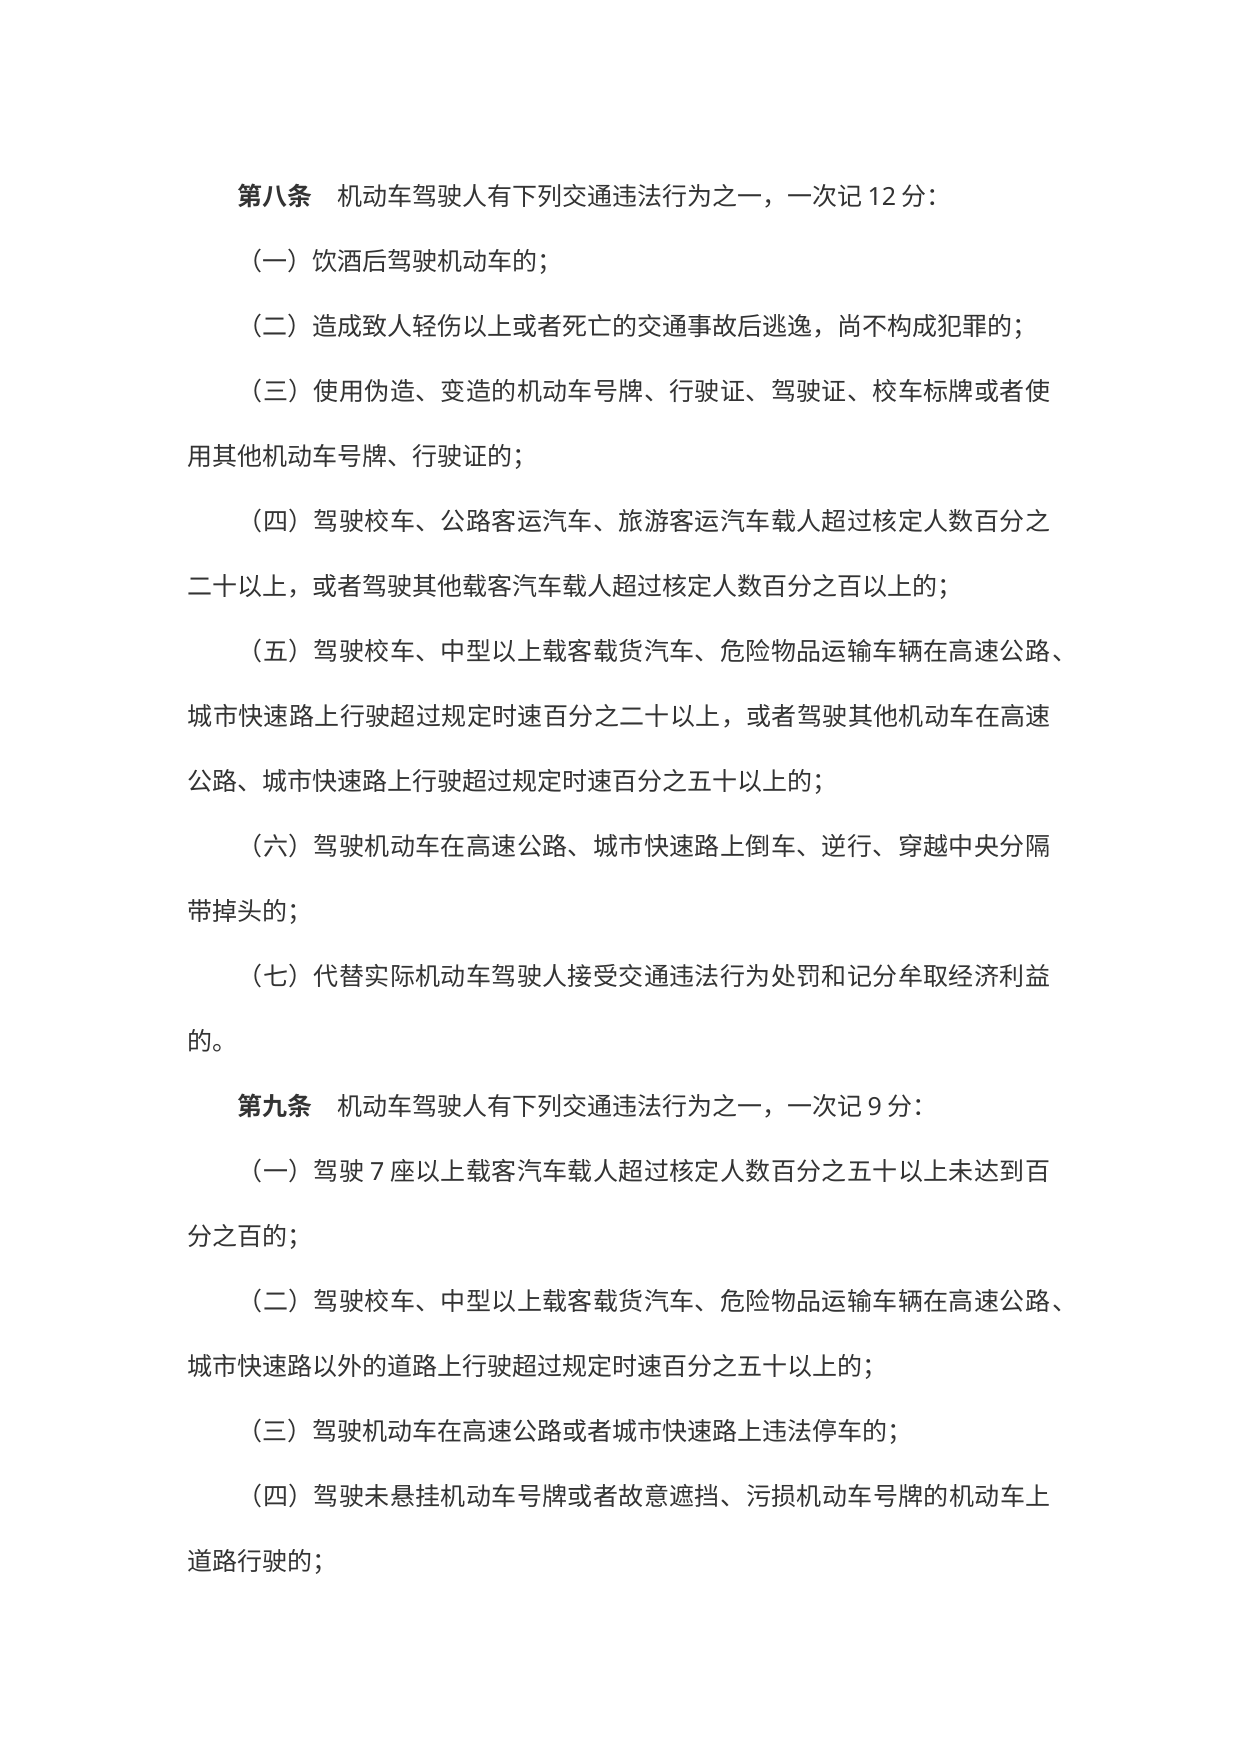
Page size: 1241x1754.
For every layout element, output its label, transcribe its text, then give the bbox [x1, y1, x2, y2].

text （一）驾驶7座以上载客汽车载人超过核定人数百分之五十以上未达到百分之百的； [187, 1137, 1053, 1267]
text （四）驾驶校车、公路客运汽车、旅游客运汽车载人超过核定人数百分之二十以上，或者驾驶其他载客汽车载人超过核定人数百分之百以上的； [187, 487, 1053, 617]
text （二）驾驶校车、中型以上载客载货汽车、危险物品运输车辆在高速公路、城市快速路以外的道路上行驶超过规定时速百分之五十以上的； [187, 1267, 1053, 1397]
text （三）使用伪造、变造的机动车号牌、行驶证、驾驶证、校车标牌或者使用其他机动车号牌、行驶证的； [187, 357, 1053, 487]
text 第九条 机动车驾驶人有下列交通违法行为之一，一次记9分： [187, 1072, 1053, 1137]
text （六）驾驶机动车在高速公路、城市快速路上倒车、逆行、穿越中央分隔带掉头的； [187, 812, 1053, 942]
text （三）驾驶机动车在高速公路或者城市快速路上违法停车的； [187, 1397, 1053, 1462]
text （四）驾驶未悬挂机动车号牌或者故意遮挡、污损机动车号牌的机动车上道路行驶的； [187, 1462, 1053, 1592]
text （七）代替实际机动车驾驶人接受交通违法行为处罚和记分牟取经济利益的。 [187, 942, 1053, 1072]
text 第八条 机动车驾驶人有下列交通违法行为之一，一次记12分： [187, 162, 1053, 227]
text （二）造成致人轻伤以上或者死亡的交通事故后逃逸，尚不构成犯罪的； [187, 292, 1053, 357]
text （五）驾驶校车、中型以上载客载货汽车、危险物品运输车辆在高速公路、城市快速路上行驶超过规定时速百分之二十以上，或者驾驶其他机动车在高速公路、城市快速路上行驶超过规定时速百分之五十以上的； [187, 617, 1053, 812]
text （一）饮酒后驾驶机动车的； [187, 227, 1053, 292]
